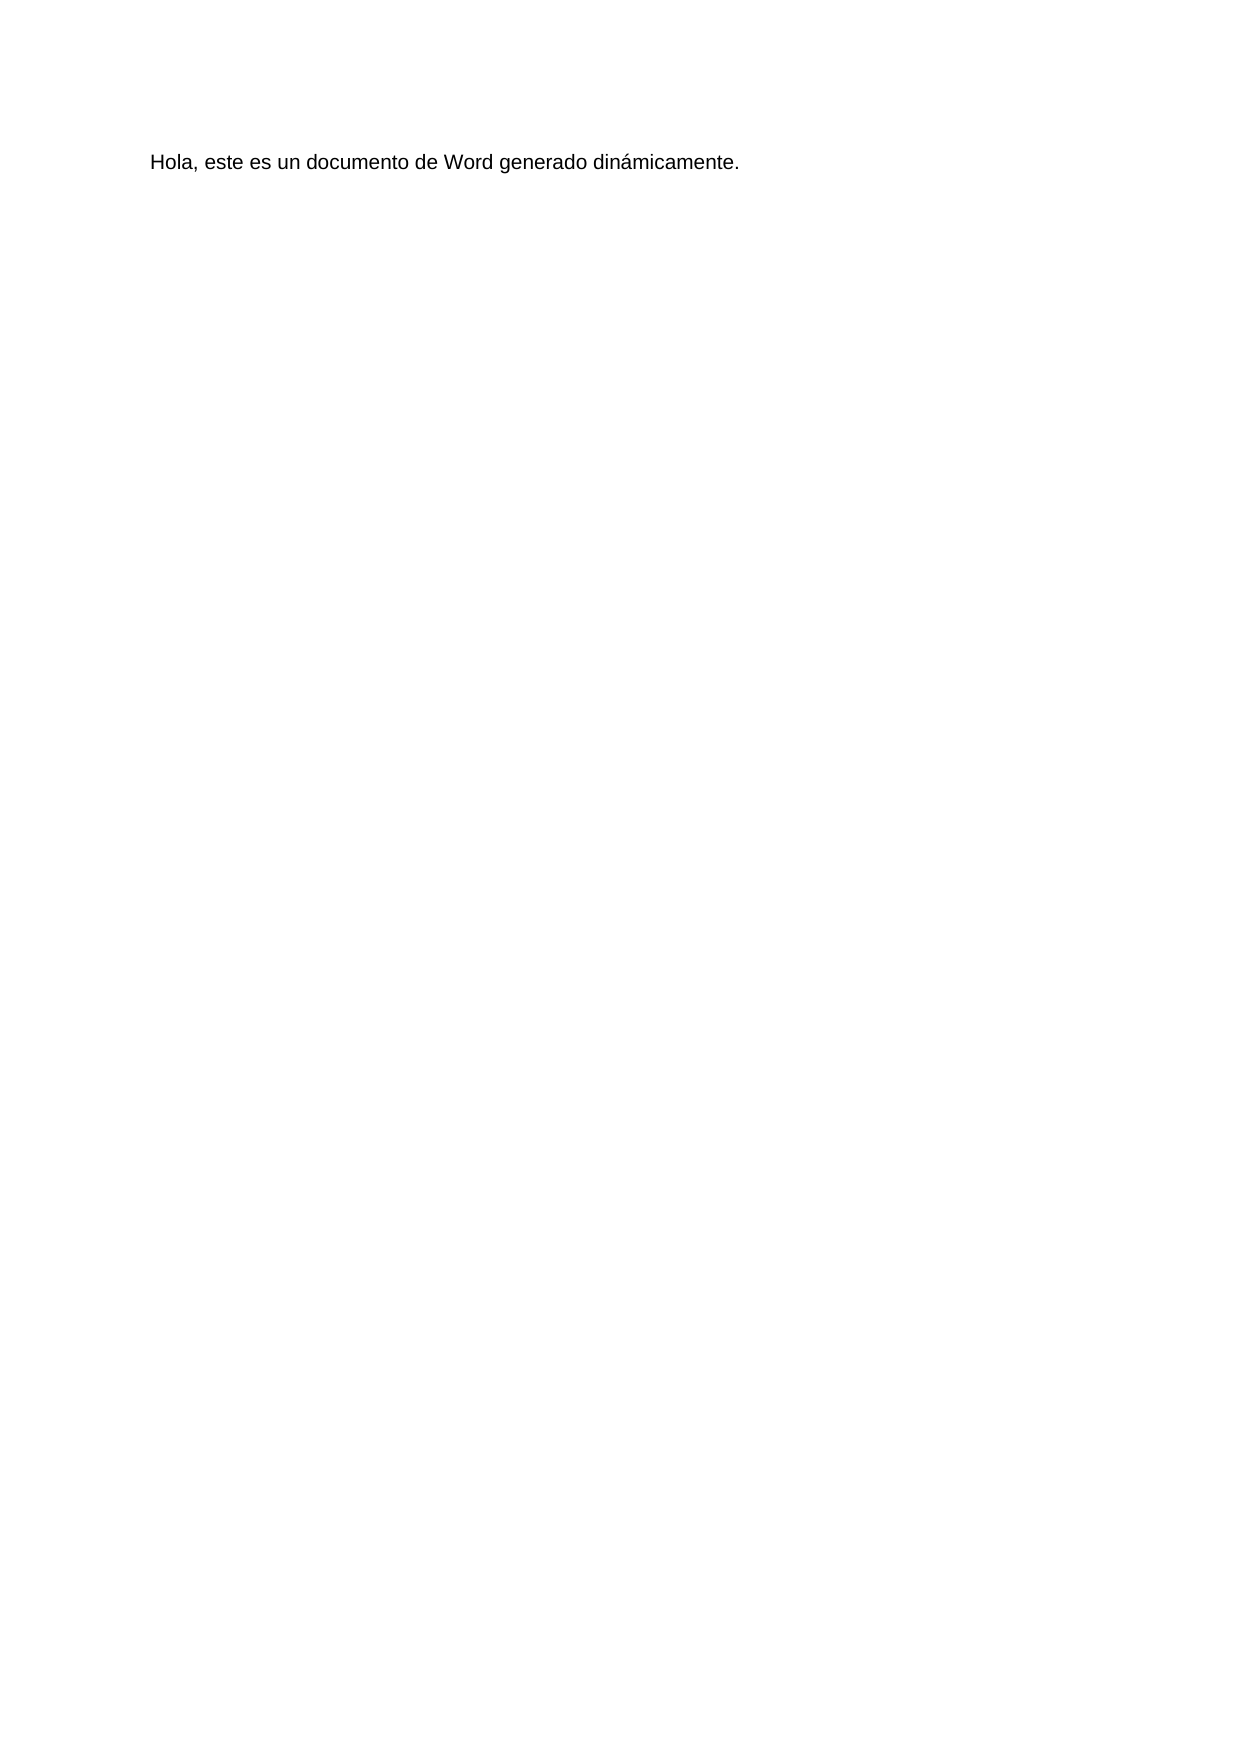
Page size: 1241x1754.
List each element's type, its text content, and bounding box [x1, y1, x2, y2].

text Hola, este es un documento de Word generado dinámicamente. [150, 150, 1090, 174]
